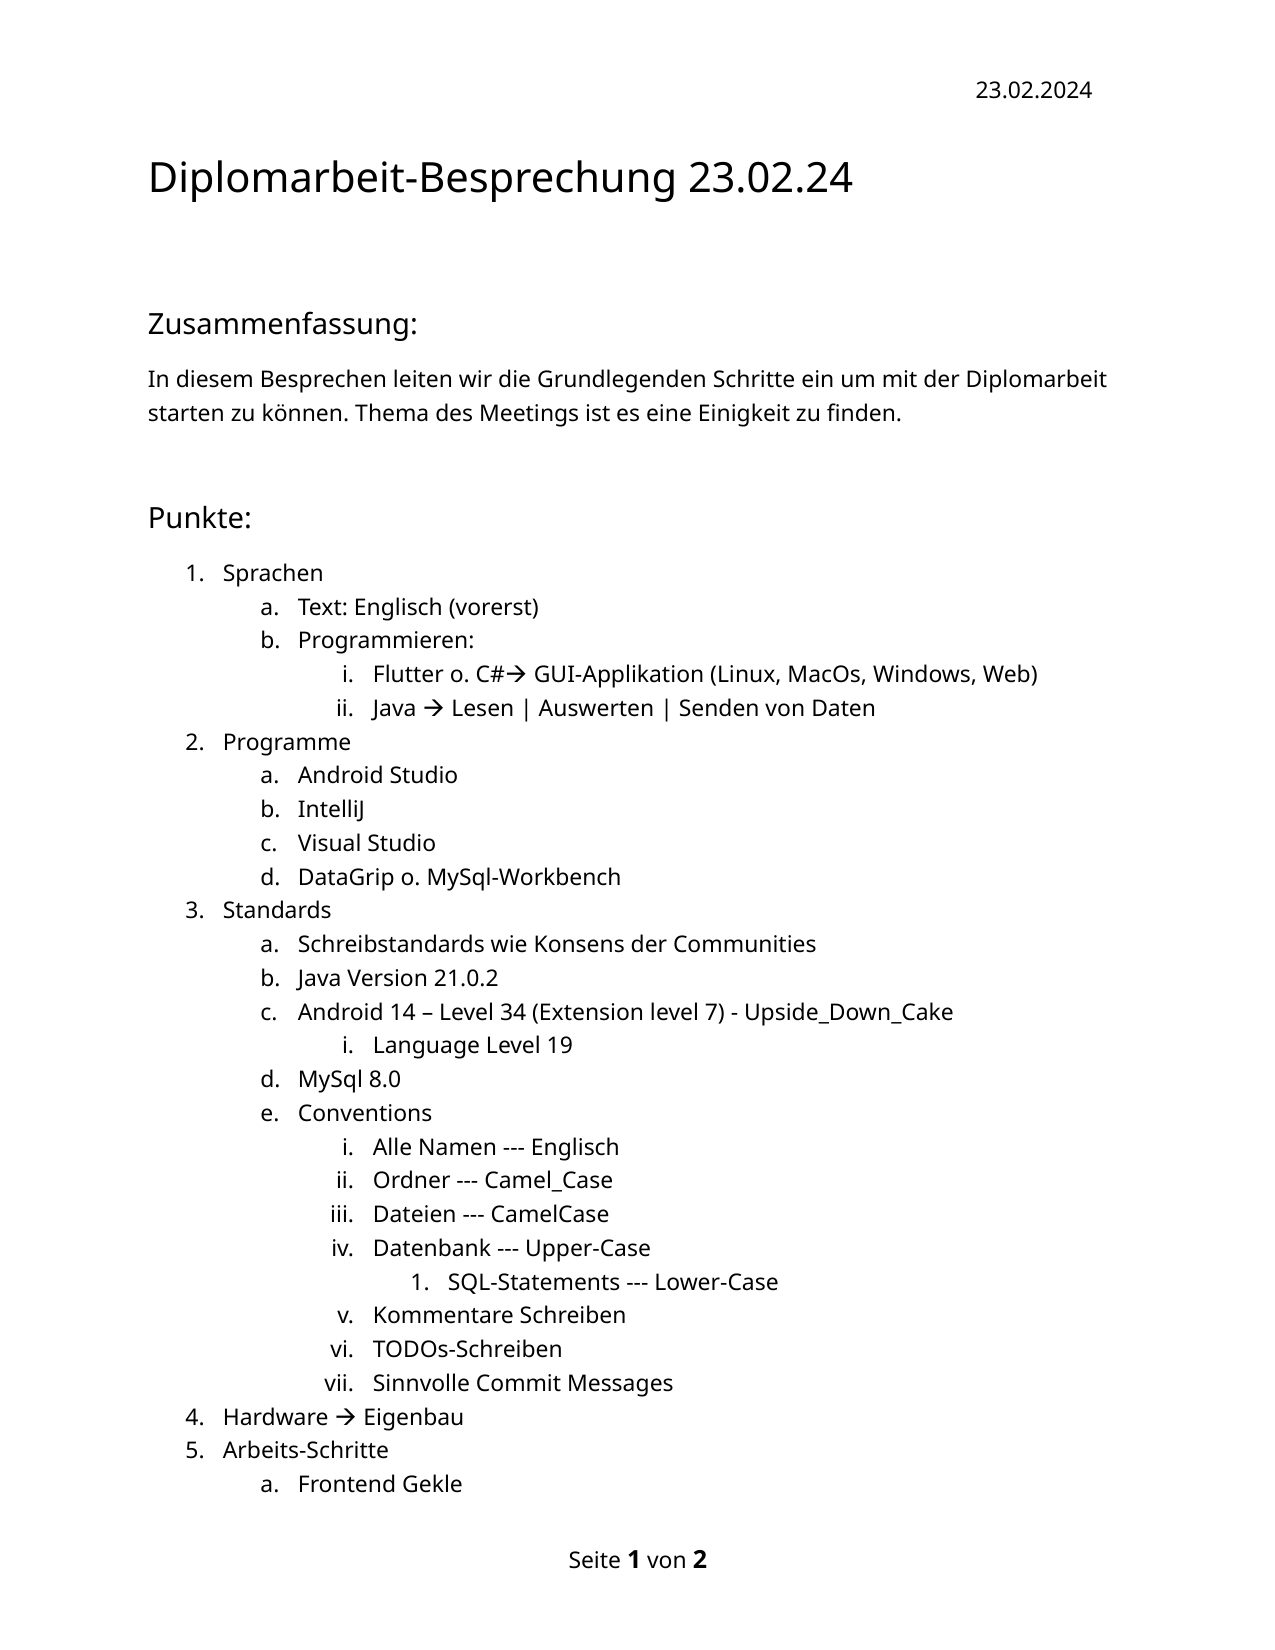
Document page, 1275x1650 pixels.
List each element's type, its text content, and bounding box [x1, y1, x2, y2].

list DataGrip o. MySql-Workbench [260, 861, 1127, 892]
list Java Version 21.0.2 [260, 962, 1127, 993]
list Text: Englisch (vorerst) [260, 591, 1127, 622]
list MySql 8.0 [260, 1063, 1127, 1094]
text Punkte: [148, 497, 1127, 537]
list Schreibstandards wie Konsens der Communities [260, 928, 1127, 959]
list Visual Studio [260, 827, 1127, 858]
list Sprachen [185, 557, 1127, 588]
list Language Level 19 [354, 1029, 1127, 1061]
list Sinnvolle Commit Messages [354, 1367, 1127, 1398]
list Programme [185, 726, 1127, 757]
list SQL-Statements --- Lower-Case [410, 1266, 1127, 1297]
list Android Studio [260, 759, 1127, 791]
list Frontend Gekle [260, 1468, 1127, 1499]
list Alle Namen --- Englisch [354, 1131, 1127, 1162]
list Dateien --- CamelCase [354, 1198, 1127, 1229]
text Zusammenfassung: [148, 303, 1127, 343]
list IntelliJ [260, 793, 1127, 824]
list Standards [185, 894, 1127, 926]
list Android 14 – Level 34 (Extension level 7) - Upside_Down_Cake [260, 996, 1127, 1027]
list Hardware Eigenbau [185, 1401, 1127, 1432]
list Arbeits-Schritte [185, 1434, 1127, 1466]
list Ordner --- Camel_Case [354, 1164, 1127, 1196]
text In diesem Besprechen leiten wir die Grundlegenden Schritte ein um mit der Diplomarbeit starten zu können. Thema des Meetings ist es eine Einigkeit zu finden. [148, 363, 1127, 428]
list Programmieren: [260, 624, 1127, 656]
list Flutter o. C# GUI-Applikation (Linux, MacOs, Windows, Web) [354, 658, 1127, 689]
list Java Lesen | Auswerten | Senden von Daten [354, 692, 1127, 723]
text Diplomarbeit-Besprechung 23.02.24 [148, 148, 1127, 204]
list Datenbank --- Upper-Case [354, 1232, 1127, 1263]
list Kommentare Schreiben [354, 1299, 1127, 1331]
list Conventions [260, 1097, 1127, 1128]
list TODOs-Schreiben [354, 1333, 1127, 1364]
